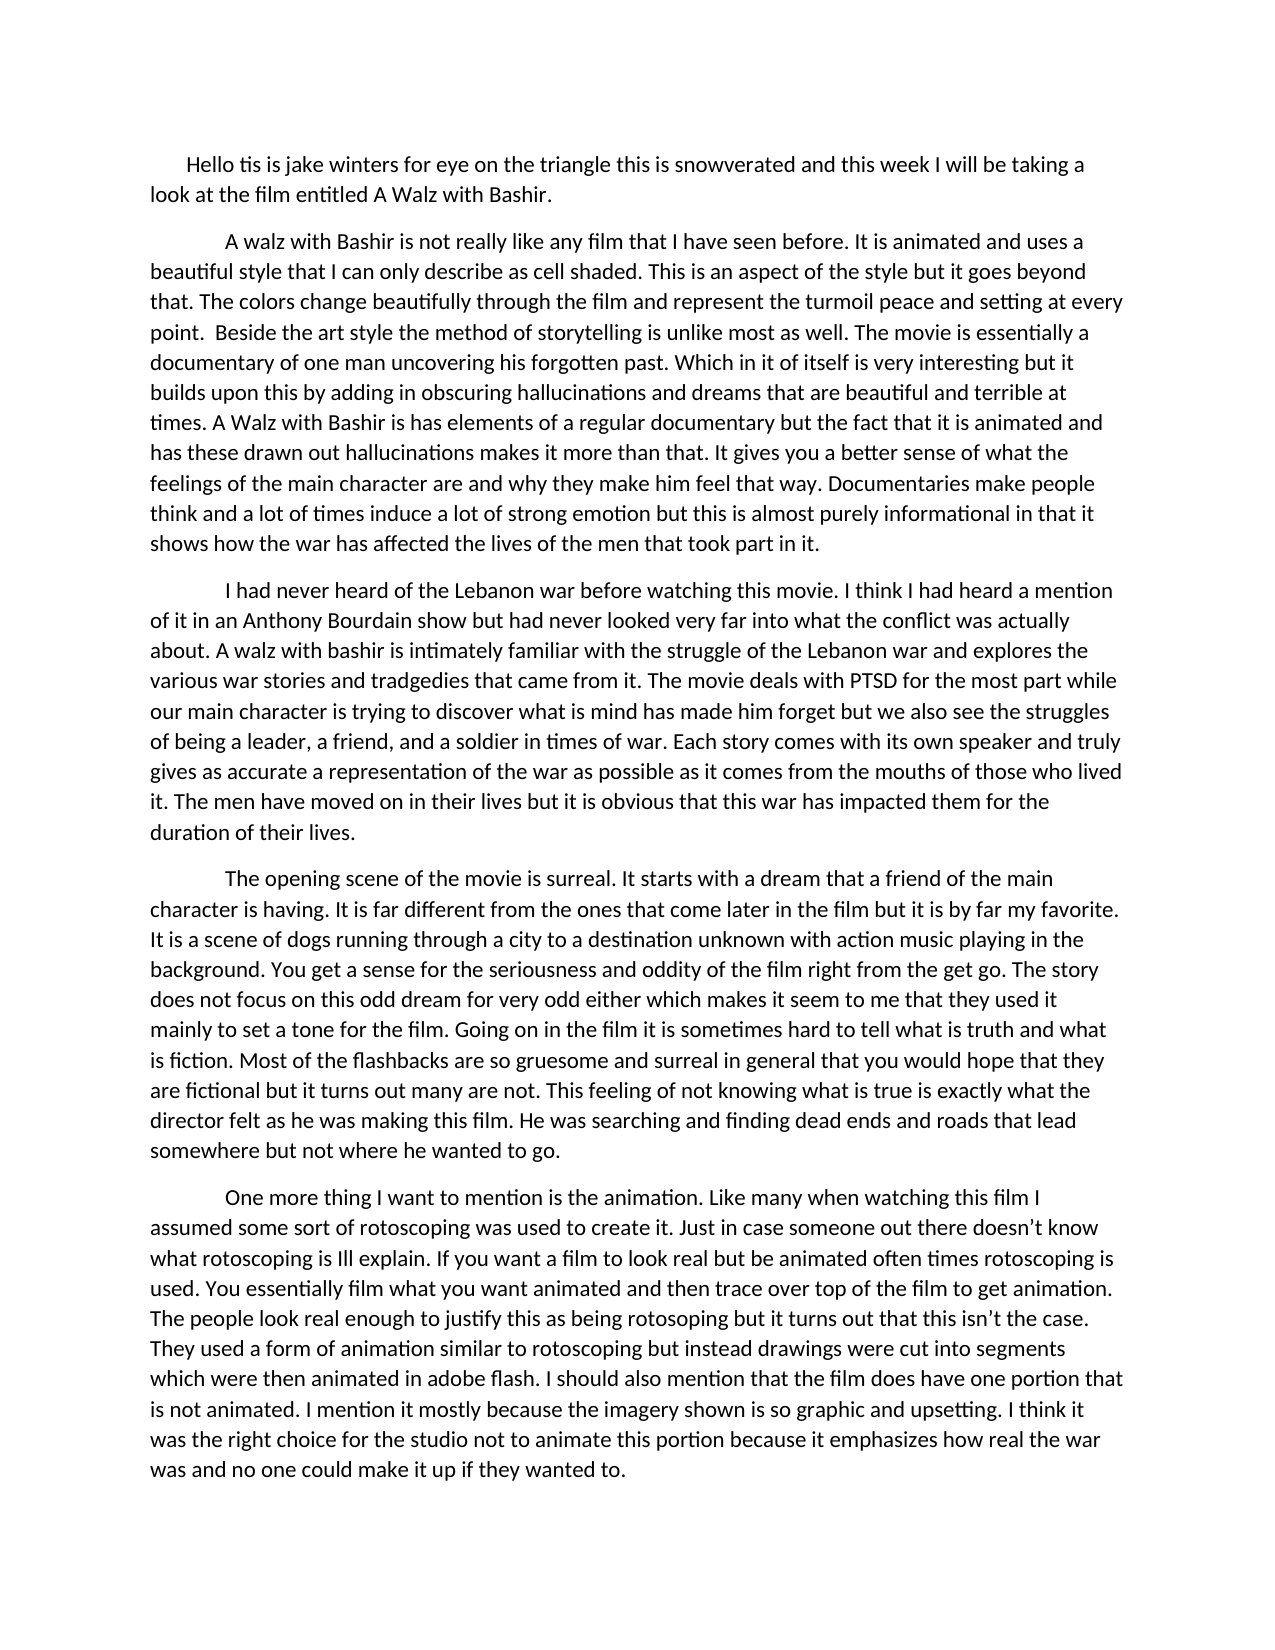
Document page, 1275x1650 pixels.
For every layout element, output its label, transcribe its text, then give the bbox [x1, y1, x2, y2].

text One more thing I want to mention is the animation. Like many when watching this film I assumed some sort of rotoscoping was used to create it. Just in case someone out there doesn’t know what rotoscoping is Ill explain. If you want a film to look real but be animated often times rotoscoping is used. You essentially film what you want animated and then trace over top of the film to get animation. The people look real enough to justify this as being rotosoping but it turns out that this isn’t the case. They used a form of animation similar to rotoscoping but instead drawings were cut into segments which were then animated in adobe flash. I should also mention that the film does have one portion that is not animated. I mention it mostly because the imagery shown is so graphic and upsetting. I think it was the right choice for the studio not to animate this portion because it emphasizes how real the war was and no one could make it up if they wanted to. [150, 1183, 1125, 1483]
text A walz with Bashir is not really like any film that I have seen before. It is animated and uses a beautiful style that I can only describe as cell shaded. This is an aspect of the style but it goes beyond that. The colors change beautifully through the film and represent the turmoil peace and setting at every point. Beside the art style the method of storytelling is unlike most as well. The movie is essentially a documentary of one man uncovering his forgotten past. Which in it of itself is very interesting but it builds upon this by adding in obscuring hallucinations and dreams that are beautiful and terrible at times. A Walz with Bashir is has elements of a regular documentary but the fact that it is animated and has these drawn out hallucinations makes it more than that. It gives you a better sense of what the feelings of the main character are and why they make him feel that way. Documentaries make people think and a lot of times induce a lot of strong emotion but this is almost purely informational in that it shows how the war has affected the lives of the men that took part in it. [150, 227, 1125, 557]
text Hello tis is jake winters for eye on the triangle this is snowverated and this week I will be taking a look at the film entitled A Walz with Bashir. [150, 150, 1125, 208]
text The opening scene of the movie is surreal. It starts with a dream that a friend of the main character is having. It is far different from the ones that come later in the film but it is by far my favorite. It is a scene of dogs running through a city to a destination unknown with action music playing in the background. You get a sense for the seriousness and oddity of the film right from the get go. The story does not focus on this odd dream for very odd either which makes it seem to me that they used it mainly to set a tone for the film. Going on in the film it is sometimes hard to tell what is truth and what is fiction. Most of the flashbacks are so gruesome and surreal in general that you would hope that they are fictional but it turns out many are not. This feeling of not knowing what is true is exactly what the director felt as he was making this film. He was searching and finding dead ends and roads that lead somewhere but not where he wanted to go. [150, 864, 1125, 1164]
text I had never heard of the Lebanon war before watching this movie. I think I had heard a mention of it in an Anthony Bourdain show but had never looked very far into what the conflict was actually about. A walz with bashir is intimately familiar with the struggle of the Lebanon war and explores the various war stories and tradgedies that came from it. The movie deals with PTSD for the most part while our main character is trying to discover what is mind has made him forget but we also see the struggles of being a leader, a friend, and a soldier in times of war. Each story comes with its own speaker and truly gives as accurate a representation of the war as possible as it comes from the mouths of those who lived it. The men have moved on in their lives but it is obvious that this war has impacted them for the duration of their lives. [150, 576, 1125, 846]
